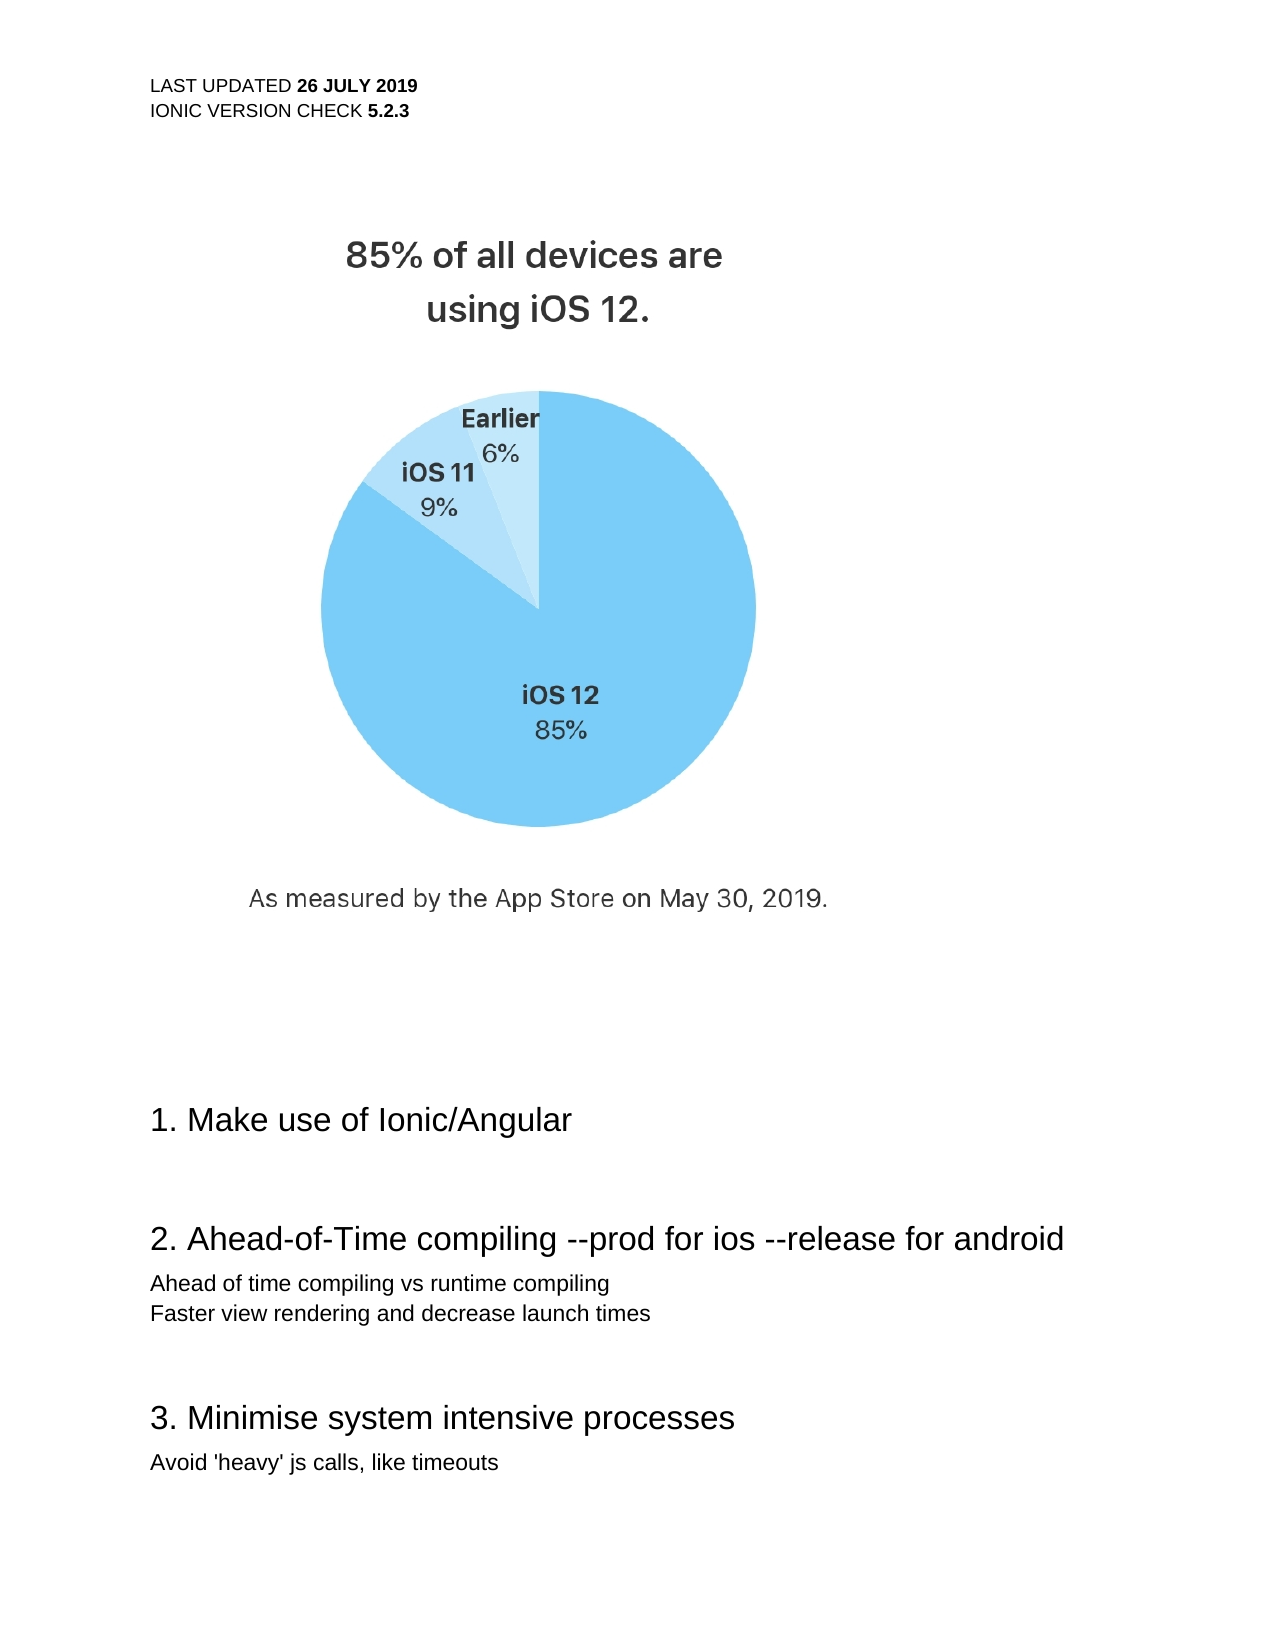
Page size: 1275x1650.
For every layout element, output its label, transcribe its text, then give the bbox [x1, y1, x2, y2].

text Avoid 'heavy' js calls, like timeouts [150, 1449, 1125, 1475]
subtitle 3. Minimise system intensive processes [150, 1398, 1125, 1436]
picture [150, 150, 907, 999]
text Faster view rendering and decrease launch times [150, 1300, 1125, 1326]
text Ahead of time compiling vs runtime compiling [150, 1269, 1125, 1296]
subtitle 2. Ahead-of-Time compiling --prod for ios --release for android [150, 1219, 1125, 1257]
subtitle 1. Make use of Ionic/Angular [150, 1100, 1125, 1138]
